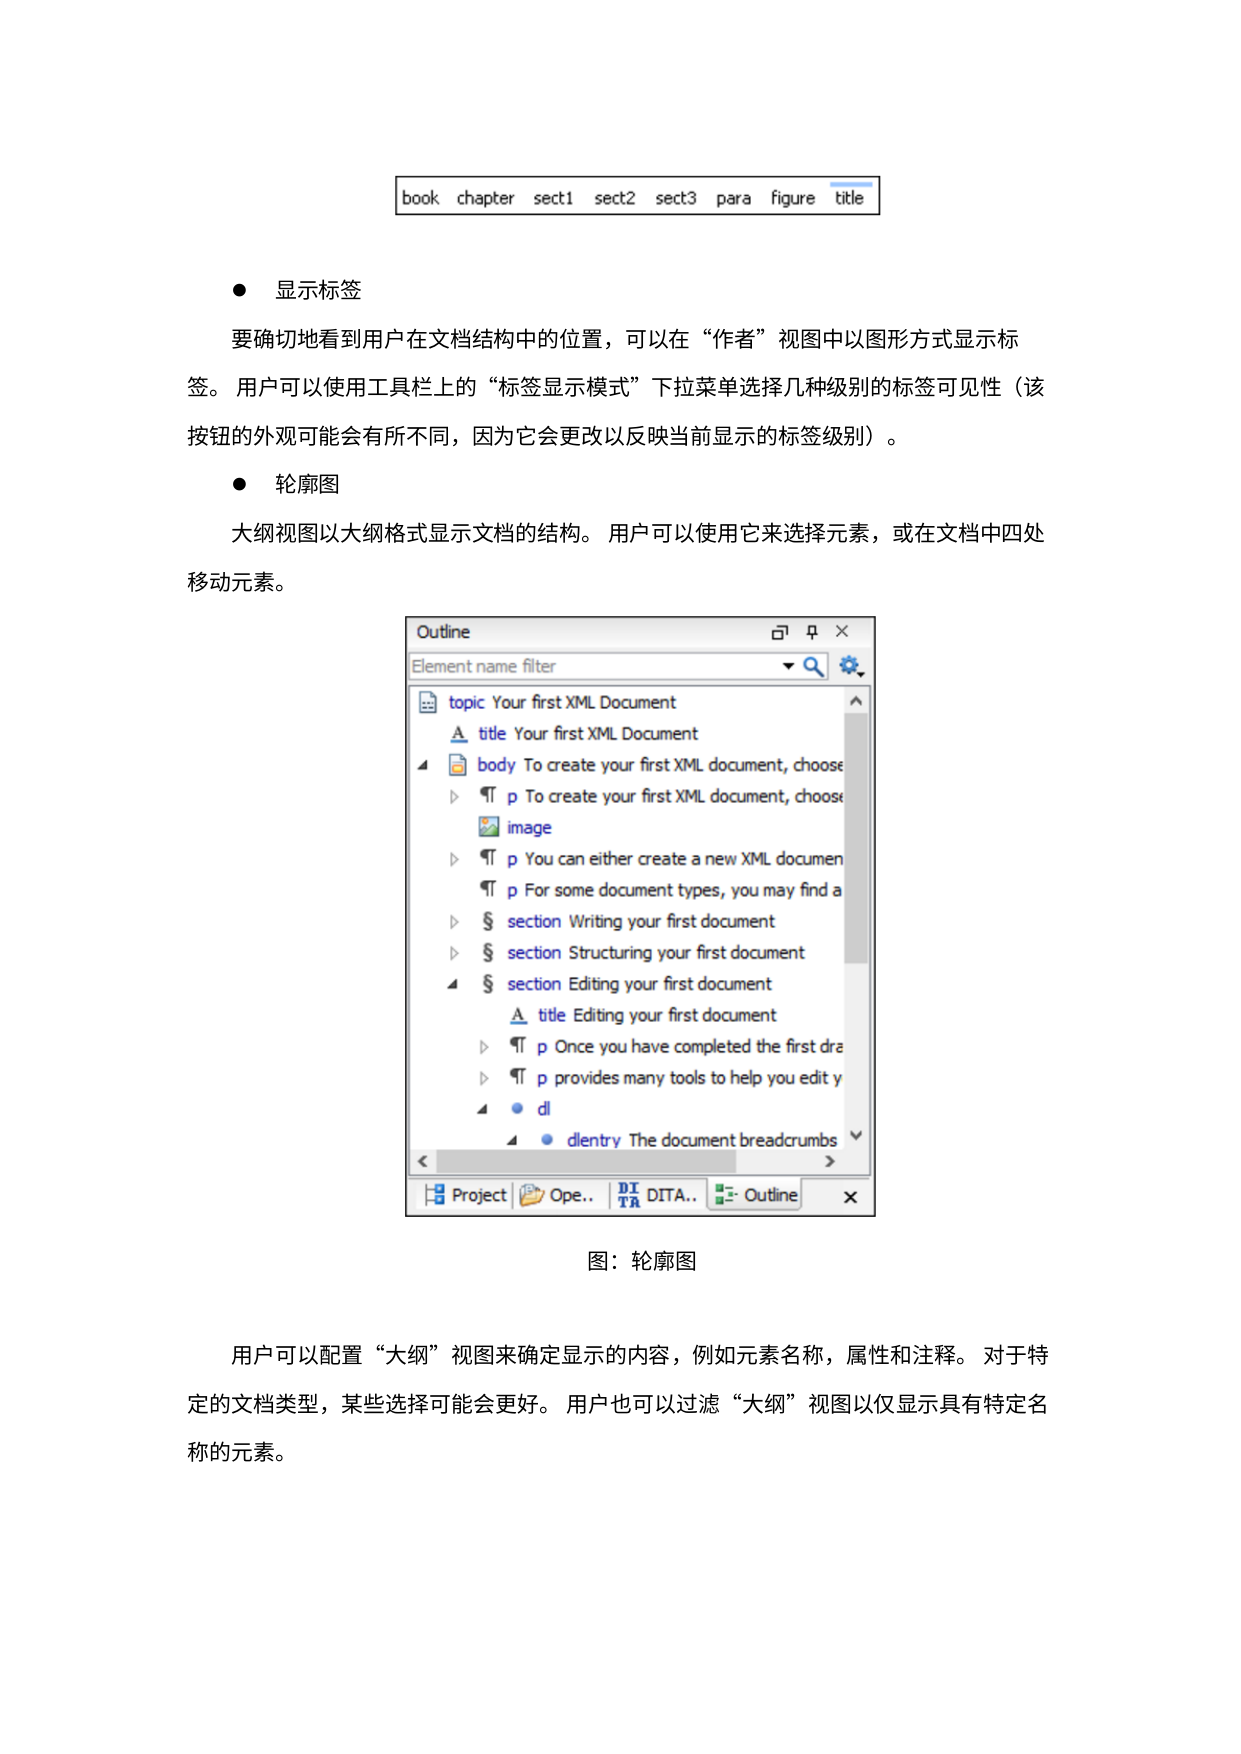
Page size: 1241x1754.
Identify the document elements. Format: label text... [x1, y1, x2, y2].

list 大纲视图以大纲格式显示文档的结构。 用户可以使用它来选择元素，或在文档中四处移动元素。 [187, 515, 1053, 597]
list 图：轮廓图 [187, 1243, 1053, 1276]
list 要确切地看到用户在文档结构中的位置，可以在“作者”视图中以图形方式显示标签。 用户可以使用工具栏上的“标签显示模式”下拉菜单选择几种级别的标签可见性（该按钮的外观可能会有所不同，因为它会更改以反映当前显示的标签级别）。 [187, 321, 1053, 451]
picture [402, 612, 882, 1220]
list 用户可以配置“大纲”视图来确定显示的内容，例如元素名称，属性和注释。 对于特定的文档类型，某些选择可能会更好。 用户也可以过滤“大纲”视图以仅显示具有特定名称的元素。 [187, 1337, 1053, 1467]
list 轮廓图 [187, 467, 1053, 499]
list 显示标签 [187, 273, 1053, 305]
picture [387, 162, 897, 228]
